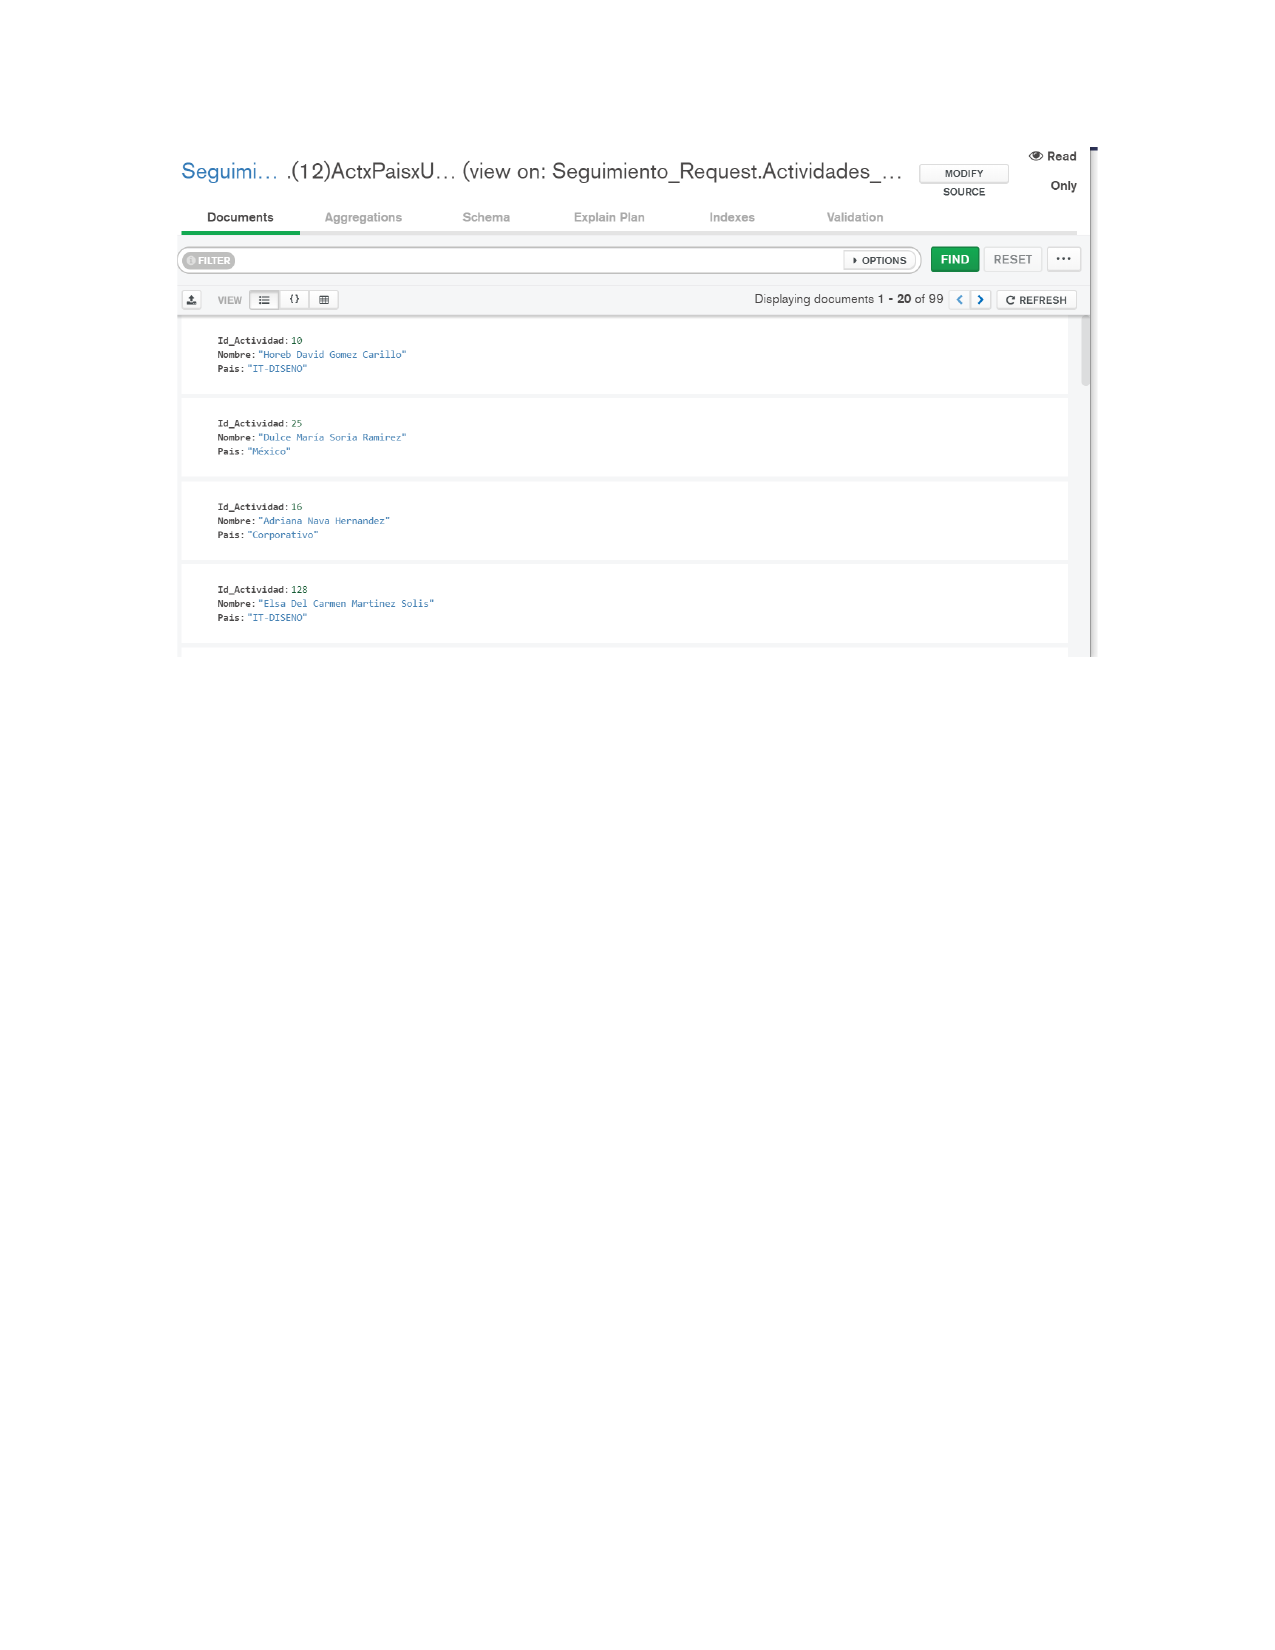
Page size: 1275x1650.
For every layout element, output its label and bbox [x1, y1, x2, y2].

picture [177, 147, 1098, 657]
